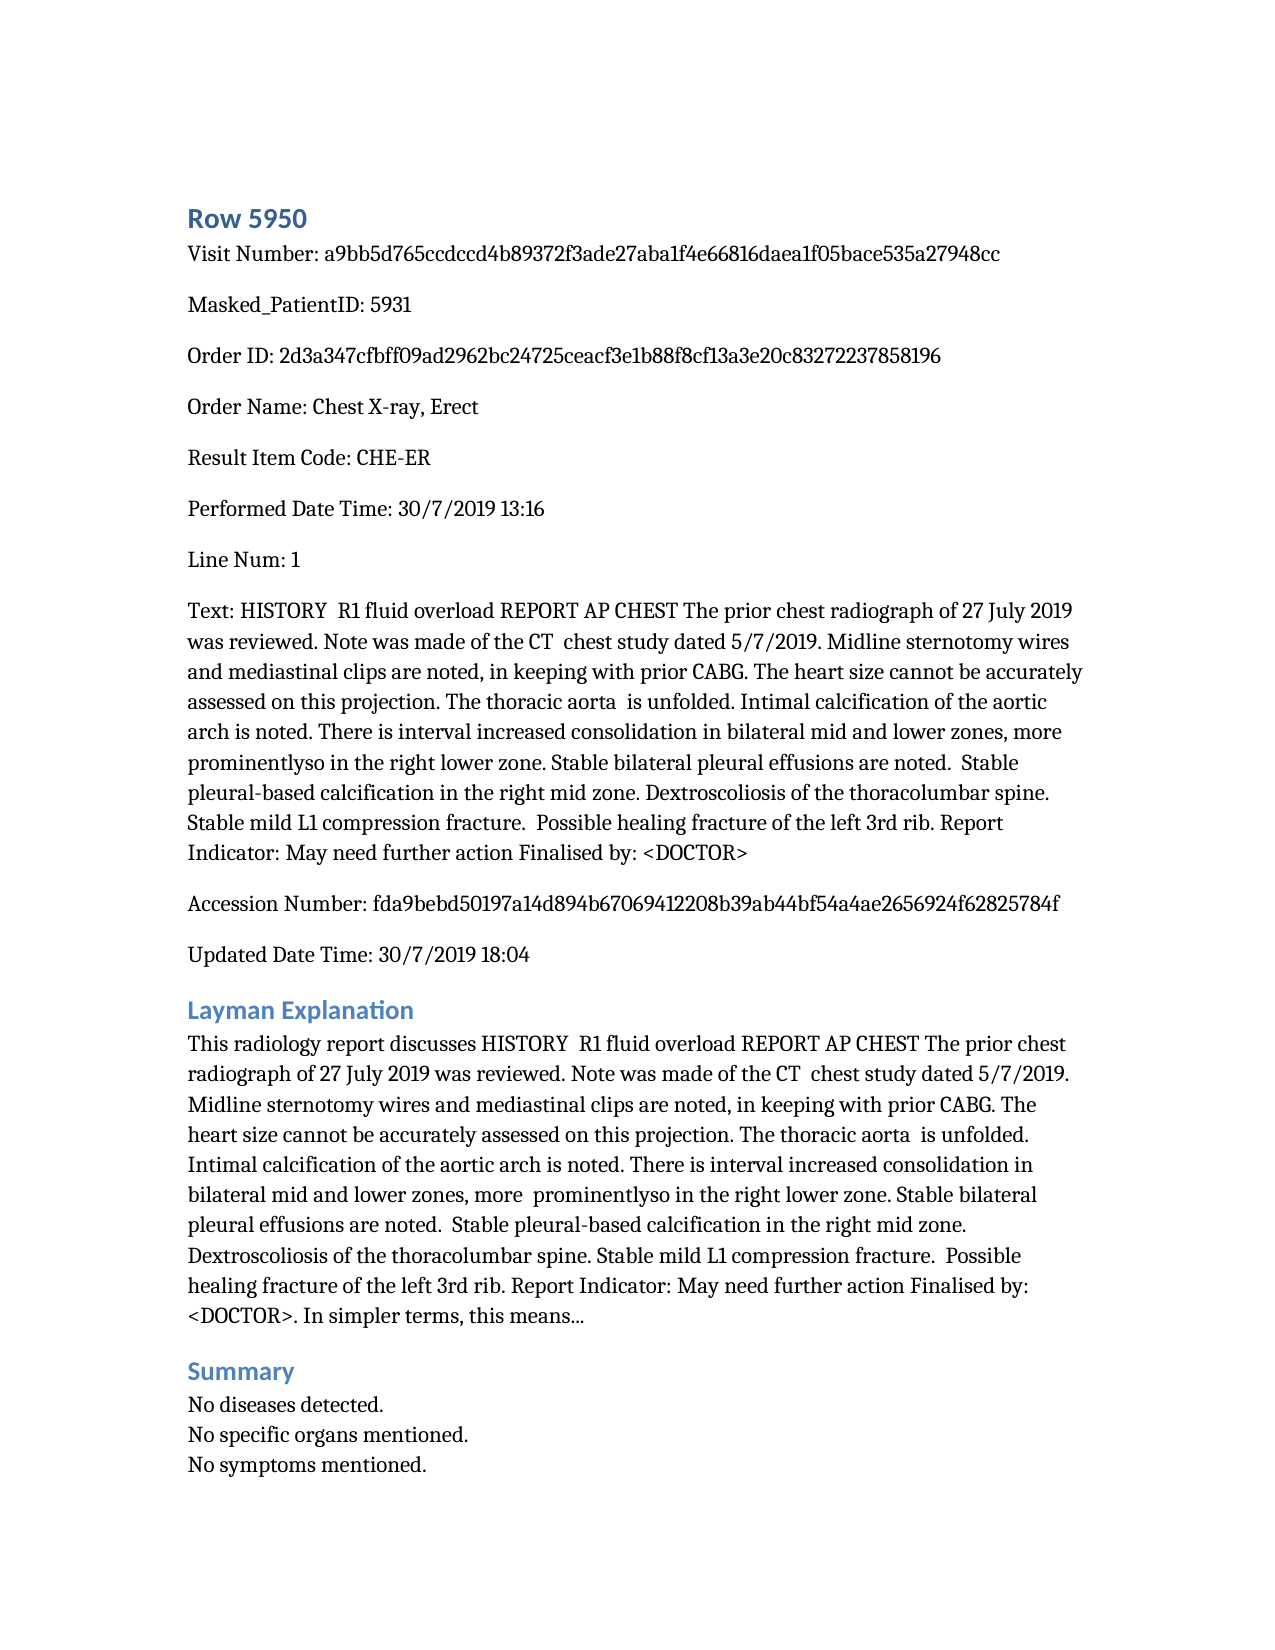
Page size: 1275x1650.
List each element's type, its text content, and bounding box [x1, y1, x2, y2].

subtitle Summary [187, 1354, 1087, 1387]
subtitle Layman Explanation [187, 993, 1087, 1026]
text Result Item Code: CHE-ER [187, 445, 1087, 471]
text Updated Date Time: 30/7/2019 18:04 [187, 942, 1087, 968]
text No diseases detected. No specific organs mentioned. No symptoms mentioned. [187, 1392, 1087, 1478]
text Masked_PatientID: 5931 [187, 292, 1087, 318]
text Text: HISTORY R1 fluid overload REPORT AP CHEST The prior chest radiograph of 27 July 2019 was reviewed. Note was made of the CT chest study dated 5/7/2019. Midline sternotomy wires and mediastinal clips are noted, in keeping with prior CABG. The heart size cannot be accurately assessed on this projection. The thoracic aorta is unfolded. Intimal calcification of the aortic arch is noted. There is interval increased consolidation in bilateral mid and lower zones, more prominentlyso in the right lower zone. Stable bilateral pleural effusions are noted. Stable pleural-based calcification in the right mid zone. Dextroscoliosis of the thoracolumbar spine. Stable mild L1 compression fracture. Possible healing fracture of the left 3rd rib. Report Indicator: May need further action Finalised by: <DOCTOR> [187, 598, 1087, 866]
subtitle Row 5950 [187, 200, 1087, 236]
text Visit Number: a9bb5d765ccdccd4b89372f3ade27aba1f4e66816daea1f05bace535a27948cc [187, 241, 1087, 267]
text Order ID: 2d3a347cfbff09ad2962bc24725ceacf3e1b88f8cf13a3e20c83272237858196 [187, 343, 1087, 369]
text Performed Date Time: 30/7/2019 13:16 [187, 496, 1087, 522]
text Accession Number: fda9bebd50197a14d894b67069412208b39ab44bf54a4ae2656924f62825784f [187, 891, 1087, 917]
text Line Num: 1 [187, 547, 1087, 573]
text Order Name: Chest X-ray, Erect [187, 394, 1087, 420]
text This radiology report discusses HISTORY R1 fluid overload REPORT AP CHEST The prior chest radiograph of 27 July 2019 was reviewed. Note was made of the CT chest study dated 5/7/2019. Midline sternotomy wires and mediastinal clips are noted, in keeping with prior CABG. The heart size cannot be accurately assessed on this projection. The thoracic aorta is unfolded. Intimal calcification of the aortic arch is noted. There is interval increased consolidation in bilateral mid and lower zones, more prominentlyso in the right lower zone. Stable bilateral pleural effusions are noted. Stable pleural-based calcification in the right mid zone. Dextroscoliosis of the thoracolumbar spine. Stable mild L1 compression fracture. Possible healing fracture of the left 3rd rib. Report Indicator: May need further action Finalised by: <DOCTOR>. In simpler terms, this means... [187, 1031, 1087, 1329]
